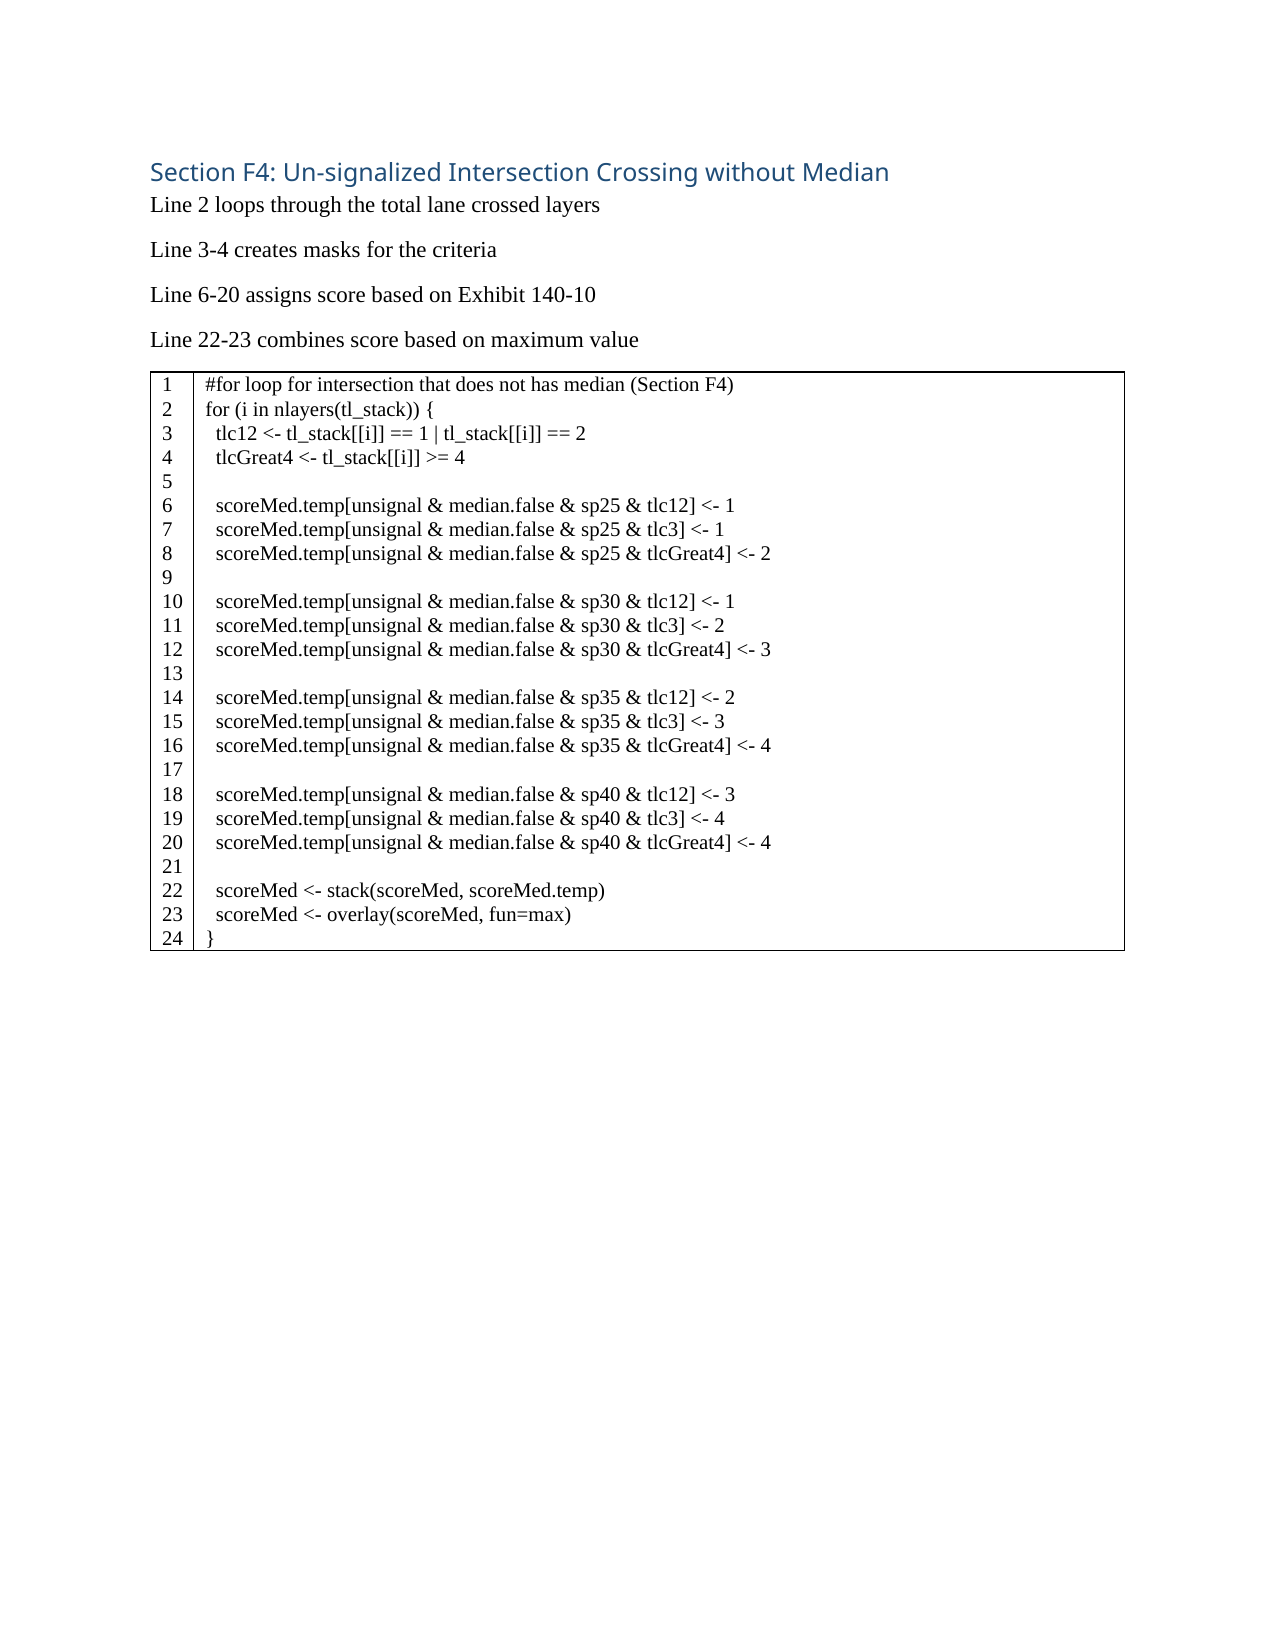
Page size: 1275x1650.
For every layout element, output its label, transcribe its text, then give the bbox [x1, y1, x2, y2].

text Line 2 loops through the total lane crossed layers [150, 191, 1125, 217]
subtitle Section F4: Un-signalized Intersection Crossing without Median [150, 154, 1125, 188]
table_header #for loop for intersection that does not has median (Section F4) for (i in nlayers(tl_stack)) { tlc12 <- tl_stack[[i]] == 1 | tl_stack[[i]] == 2 tlcGreat4 <- tl_stack[[i]] >= 4 scoreMed.temp[unsignal & median.false & sp25 & tlc12] <- 1 scoreMed.temp[unsignal & median.false & sp25 & tlc3] <- 1 scoreMed.temp[unsignal & median.false & sp25 & tlcGreat4] <- 2 scoreMed.temp[unsignal & median.false & sp30 & tlc12] <- 1 scoreMed.temp[unsignal & median.false & sp30 & tlc3] <- 2 scoreMed.temp[unsignal & median.false & sp30 & tlcGreat4] <- 3 scoreMed.temp[unsignal & median.false & sp35 & tlc12] <- 2 scoreMed.temp[unsignal & median.false & sp35 & tlc3] <- 3 scoreMed.temp[unsignal & median.false & sp35 & tlcGreat4] <- 4 scoreMed.temp[unsignal & median.false & sp40 & tlc12] <- 3 scoreMed.temp[unsignal & median.false & sp40 & tlc3] <- 4 scoreMed.temp[unsignal & median.false & sp40 & tlcGreat4] <- 4 scoreMed <- stack(scoreMed, scoreMed.temp) scoreMed <- overlay(scoreMed, fun=max) } [194, 373, 1124, 950]
text Line 6-20 assigns score based on Exhibit 140-10 [150, 281, 1125, 307]
text Line 22-23 combines score based on maximum value [150, 326, 1125, 353]
text Line 3-4 creates masks for the criteria [150, 236, 1125, 262]
table_header 1 2 3 4 5 6 7 8 9 10 11 12 13 14 15 16 17 18 19 20 21 22 23 24 [151, 373, 193, 950]
